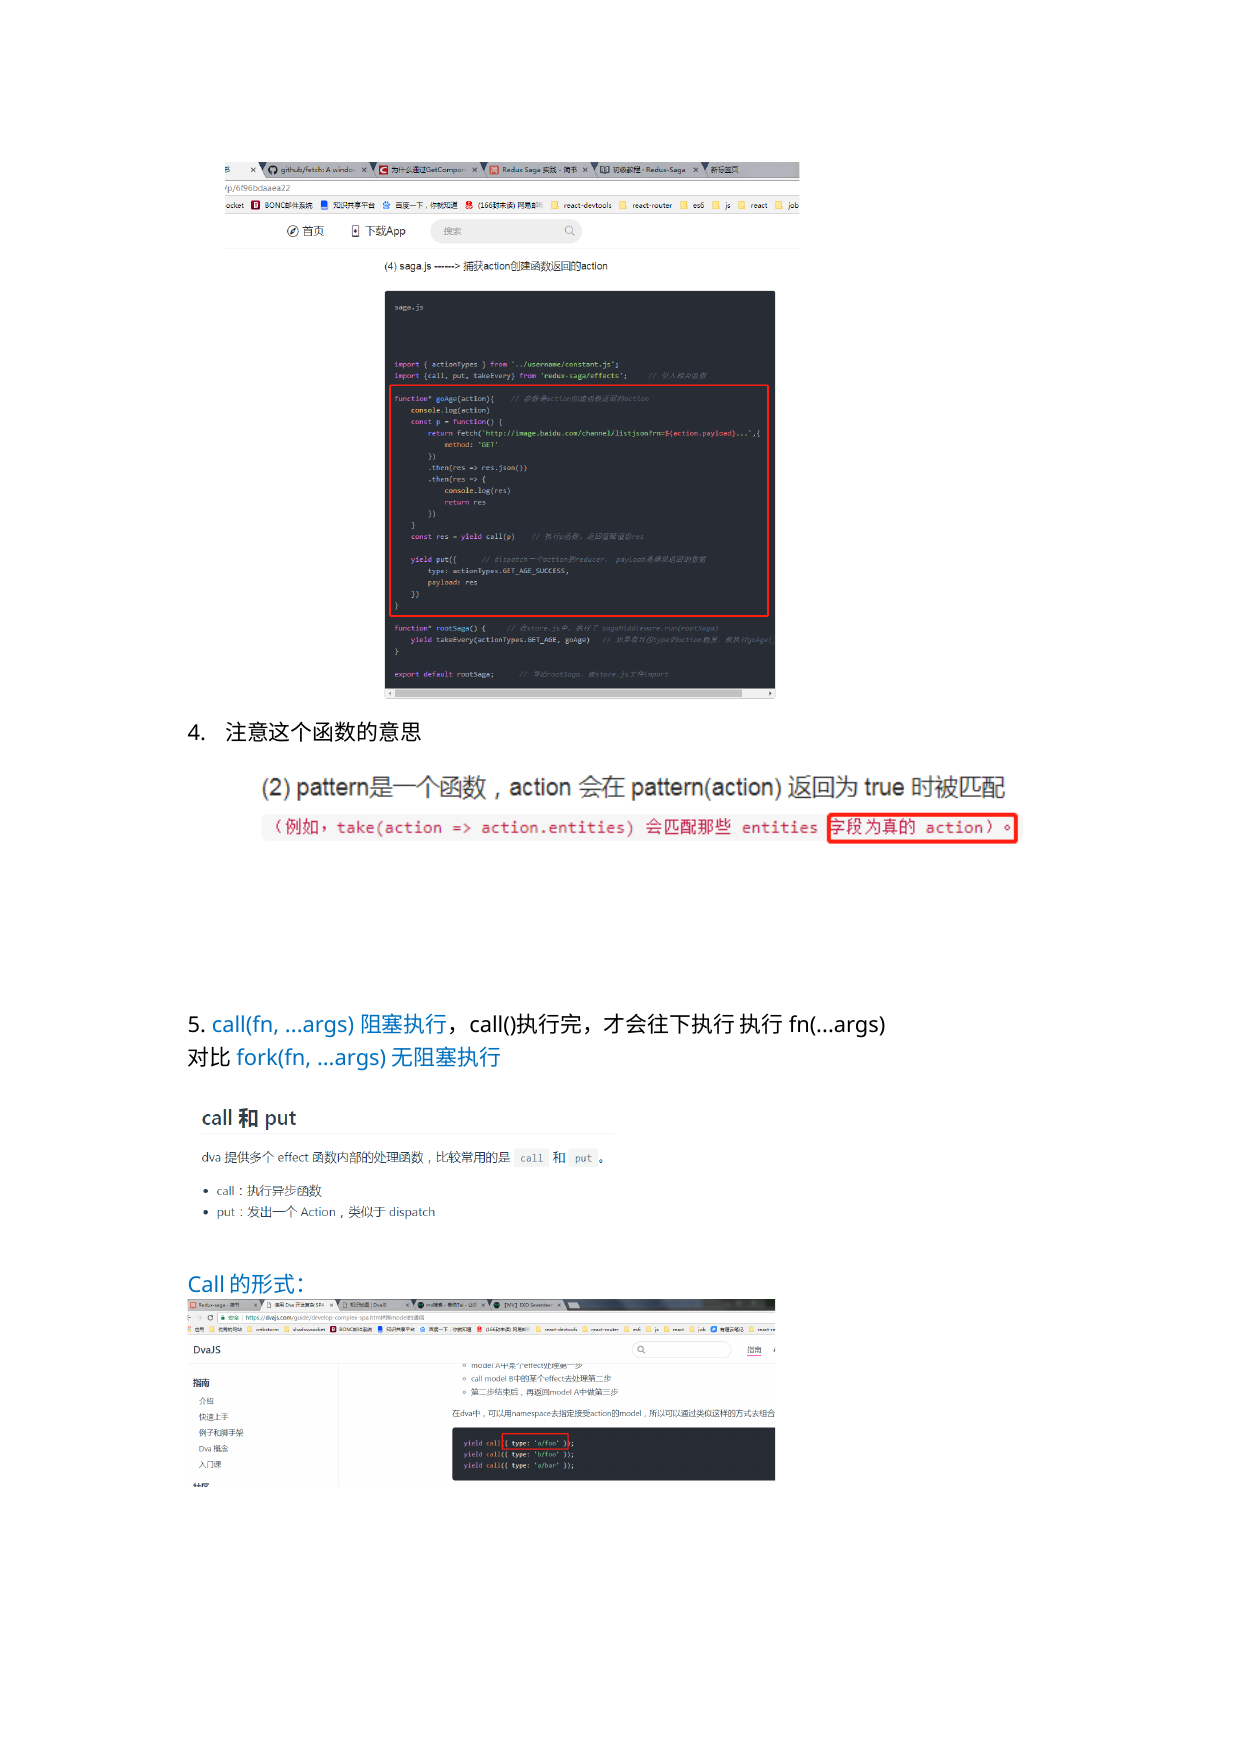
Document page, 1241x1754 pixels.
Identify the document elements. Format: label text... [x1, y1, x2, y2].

text Call的形式： [187, 1267, 1053, 1299]
picture [225, 747, 1091, 884]
text 5. call(fn, ...args) 阻塞执行，call()执行完，才会往下执行 执行 fn(...args) [187, 1007, 1053, 1039]
picture [187, 1104, 615, 1237]
text 对比 fork(fn, ...args) 无阻塞执行 [187, 1039, 1053, 1072]
list 注意这个函数的意思 [187, 714, 1053, 747]
picture [225, 162, 800, 706]
picture [187, 1299, 776, 1487]
